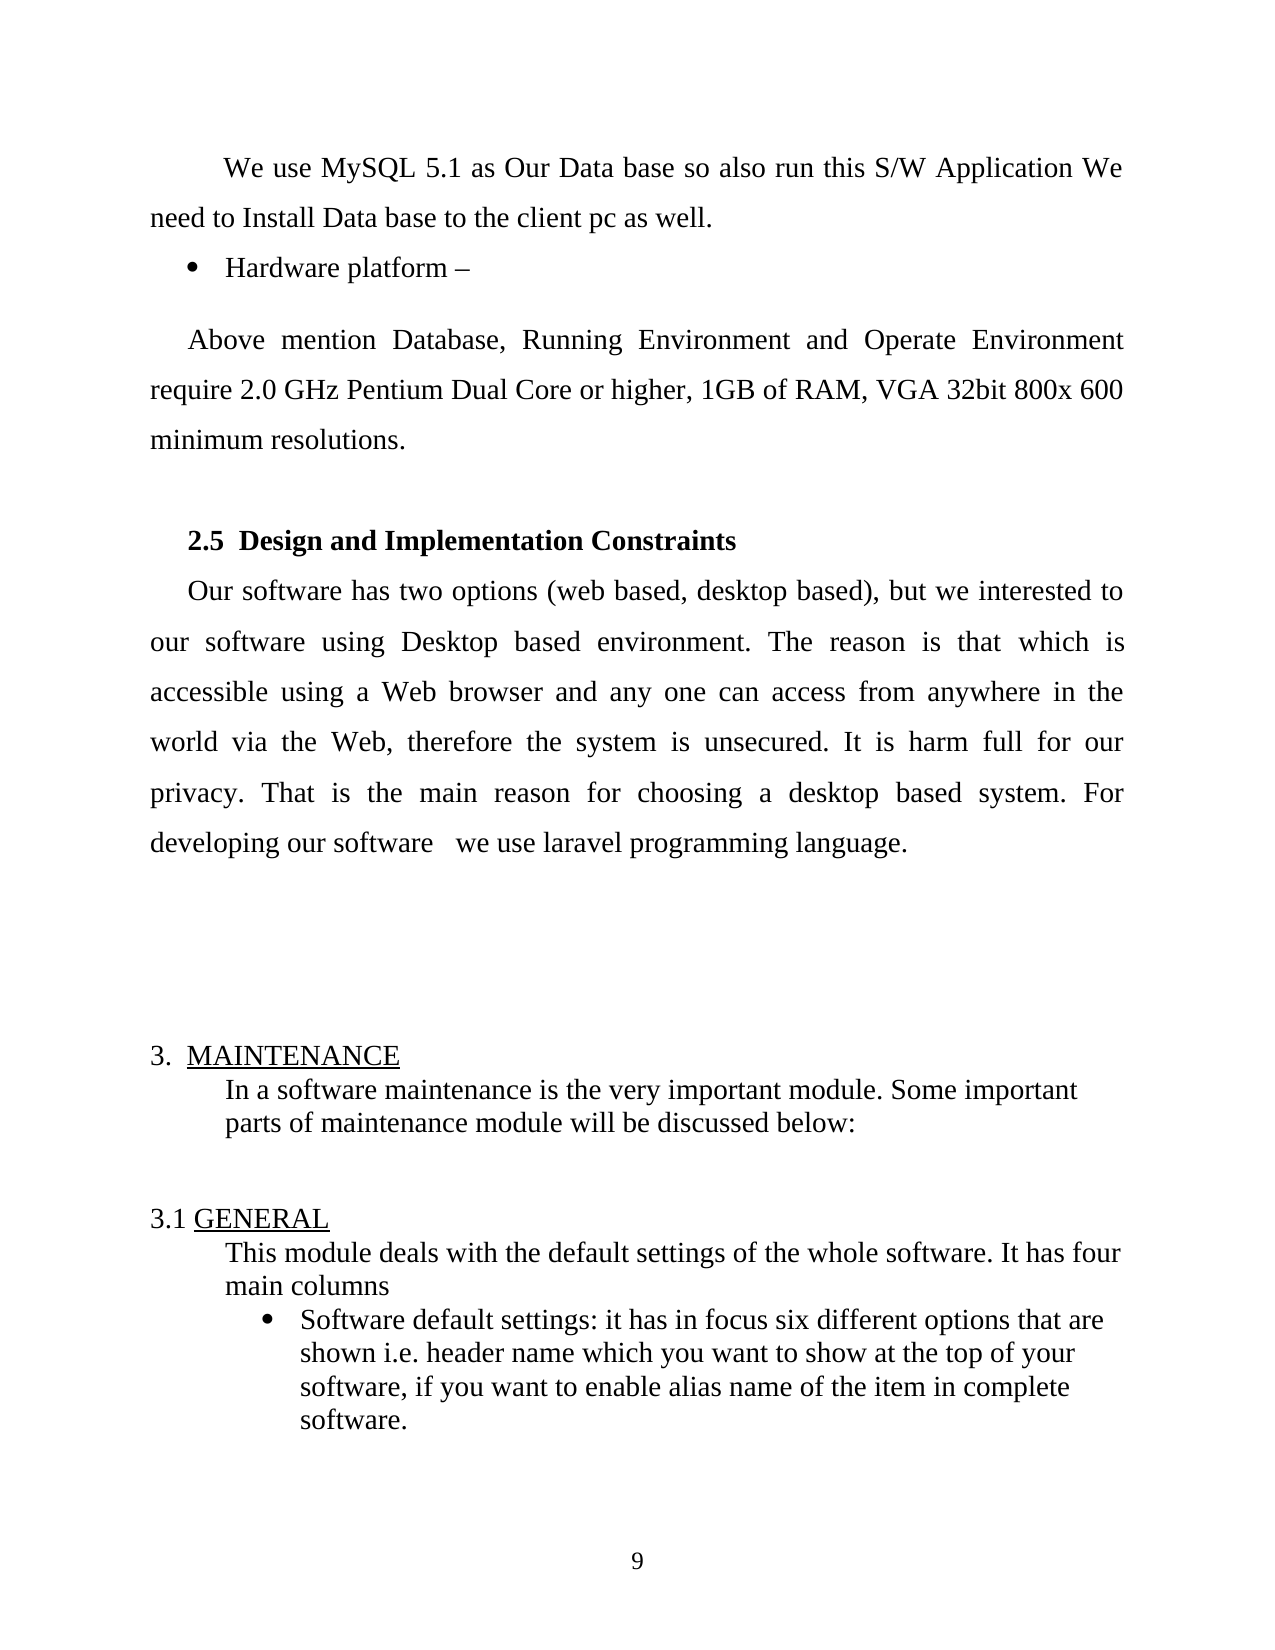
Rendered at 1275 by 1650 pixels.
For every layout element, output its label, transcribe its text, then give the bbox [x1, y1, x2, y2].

subtitle 3. MAINTENANCE [150, 1038, 1125, 1072]
text In a software maintenance is the very important module. Some important parts of maintenance module will be discussed below: [225, 1072, 1125, 1139]
text 3.1 GENERAL [150, 1201, 1125, 1235]
text Above mention Database, Running Environment and Operate Environment require 2.0 GHz Pentium Dual Core or higher, 1GB of RAM, VGA 32bit 800x 600 minimum resolutions. [150, 322, 1125, 456]
text 2.5 Design and Implementation Constraints [187, 523, 1125, 557]
list Software default settings: it has in focus six different options that are shown i.e. header name which you want to show at the top of your software, if you want to enable alias name of the item in complete software. [262, 1302, 1125, 1436]
list Hardware platform – [187, 251, 1125, 284]
text We use MySQL 5.1 as Our Data base so also run this S/W Application We need to Install Data base to the client pc as well. [150, 150, 1125, 234]
text Our software has two options (web based, desktop based), but we interested to our software using Desktop based environment. The reason is that which is accessible using a Web browser and any one can access from anywhere in the world via the Web, therefore the system is unsecured. It is harm full for our privacy. That is the main reason for choosing a desktop based system. For developing our software we use laravel programming language. [150, 573, 1125, 858]
text This module deals with the default settings of the whole software. It has four main columns [225, 1235, 1125, 1302]
